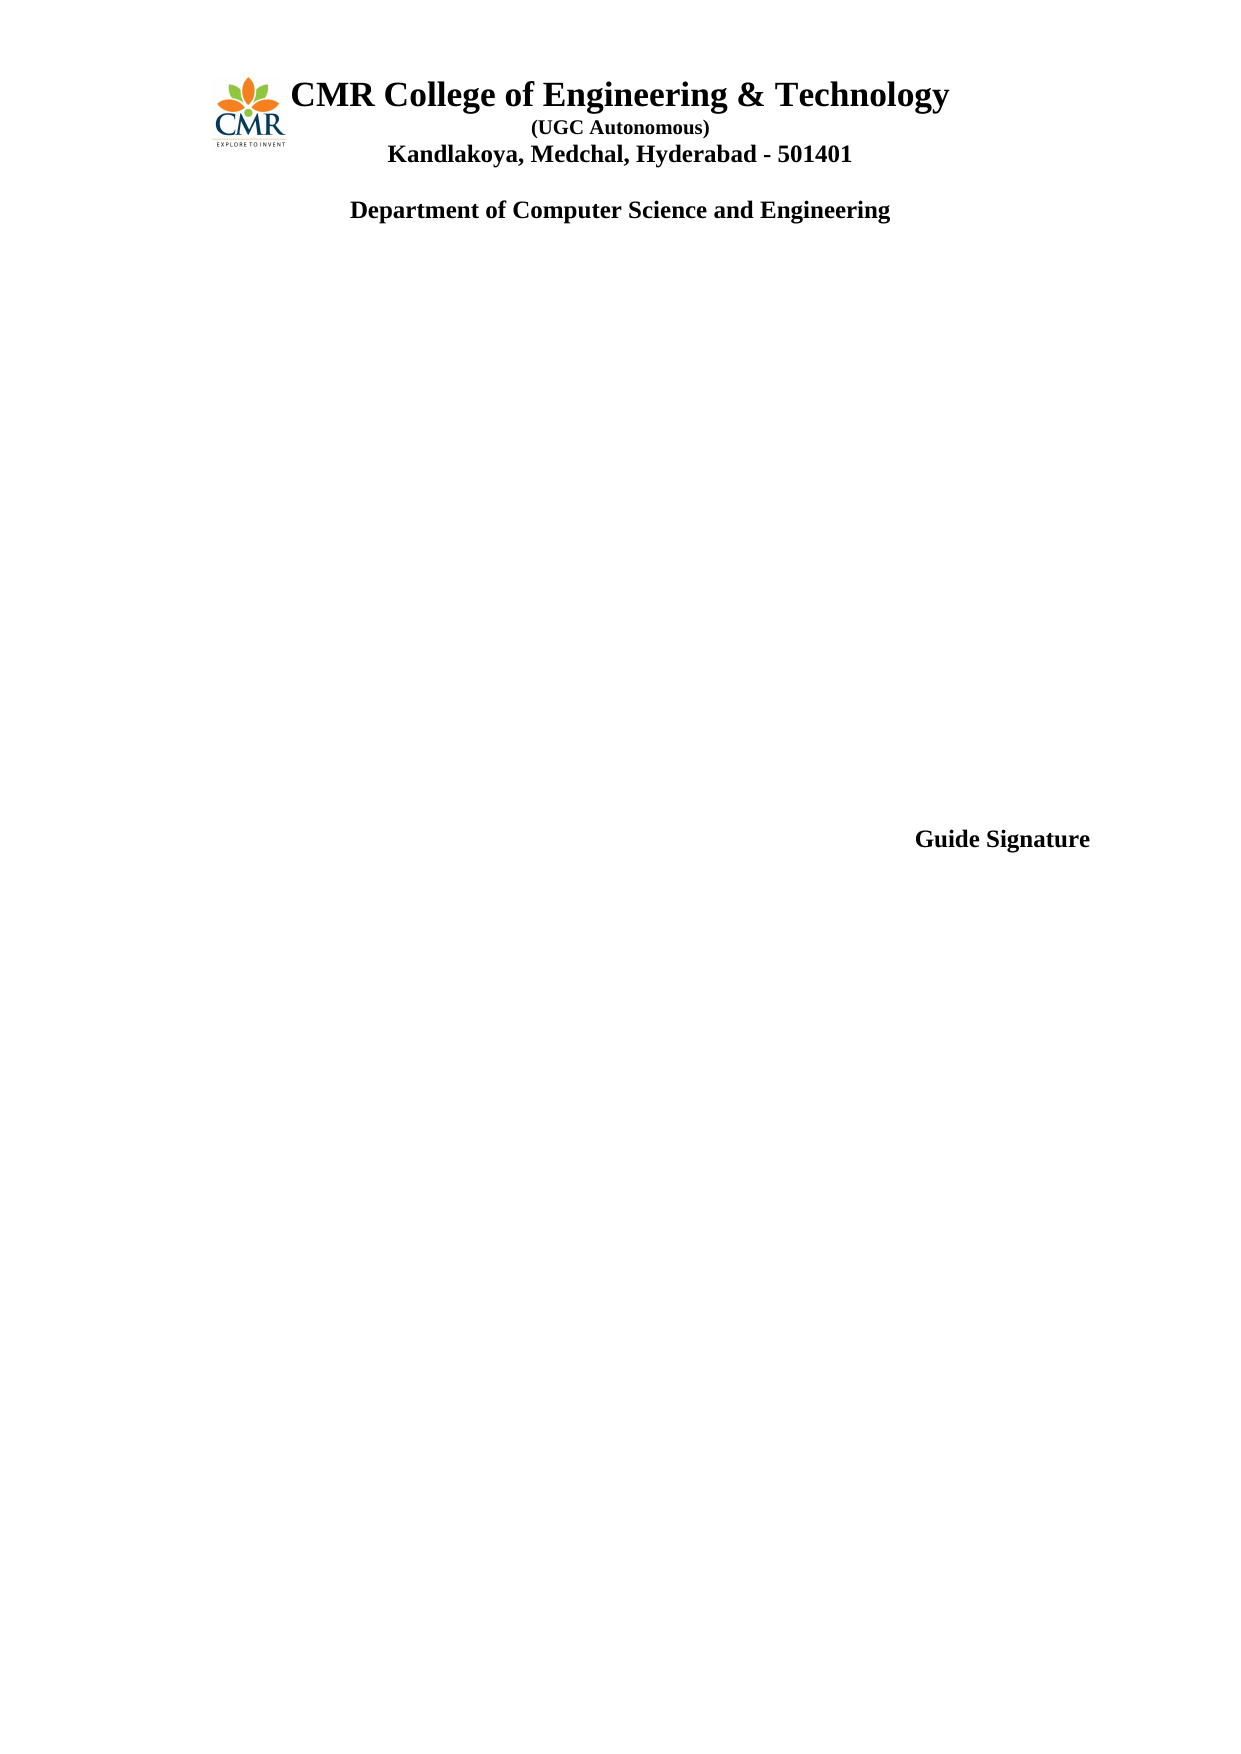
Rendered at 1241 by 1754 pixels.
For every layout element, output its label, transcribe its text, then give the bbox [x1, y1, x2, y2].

text Guide Signature [150, 824, 1090, 852]
picture [210, 76, 287, 152]
